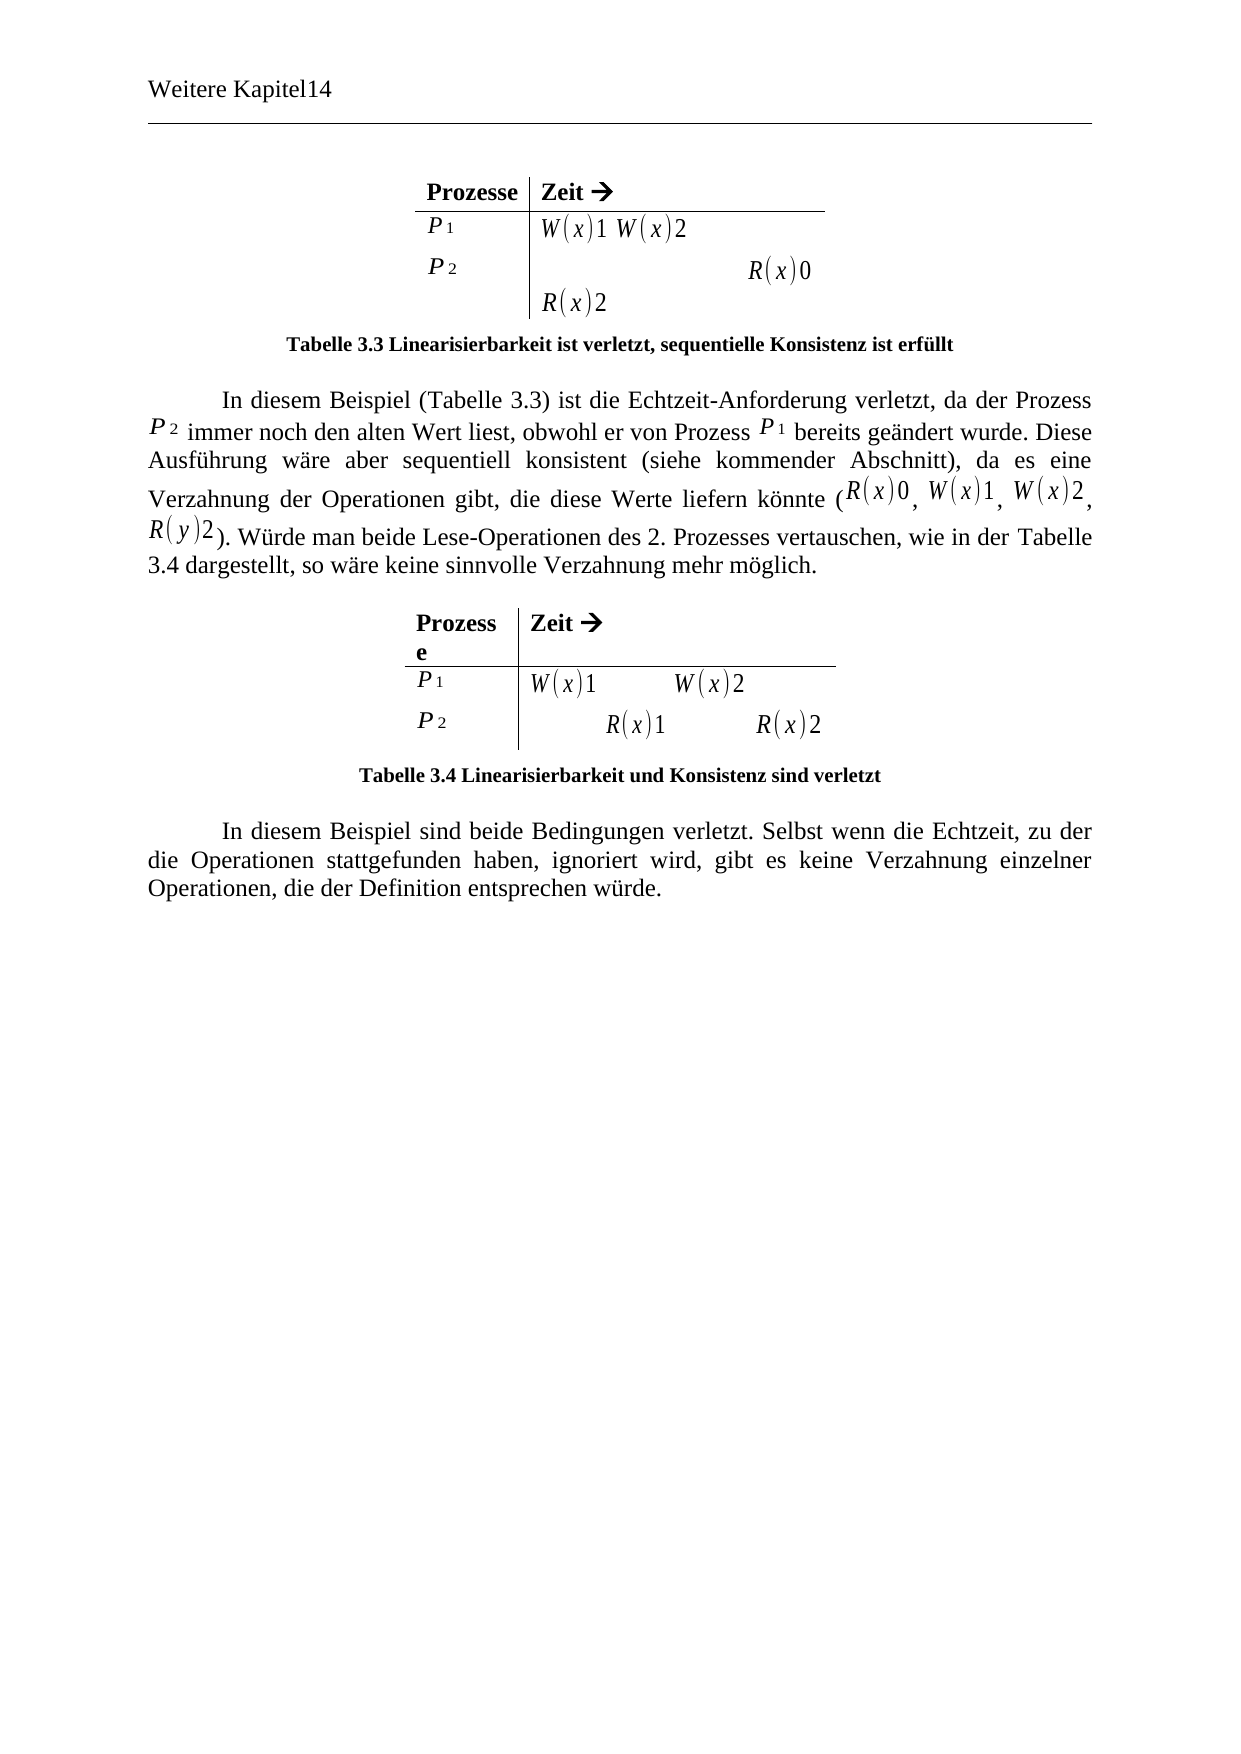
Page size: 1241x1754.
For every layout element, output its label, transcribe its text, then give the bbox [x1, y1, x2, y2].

table_header Prozesse [415, 177, 529, 211]
table_cell [519, 667, 836, 708]
table_cell [405, 708, 518, 750]
table_cell [530, 212, 825, 253]
table_header Prozesse [405, 608, 518, 666]
table_cell [415, 212, 529, 253]
table_cell [405, 667, 518, 708]
table_cell [530, 253, 825, 319]
table_cell [415, 253, 529, 319]
table_header Zeit [530, 177, 825, 211]
text In diesem Beispiel sind beide Bedingungen verletzt. Selbst wenn die Echtzeit, zu der die Operationen stattgefunden haben, ignoriert wird, gibt es keine Verzahnung einzelner Operationen, die der Definition entsprechen würde. [148, 816, 1092, 902]
table_header Zeit [519, 608, 836, 666]
table_cell [519, 708, 836, 750]
